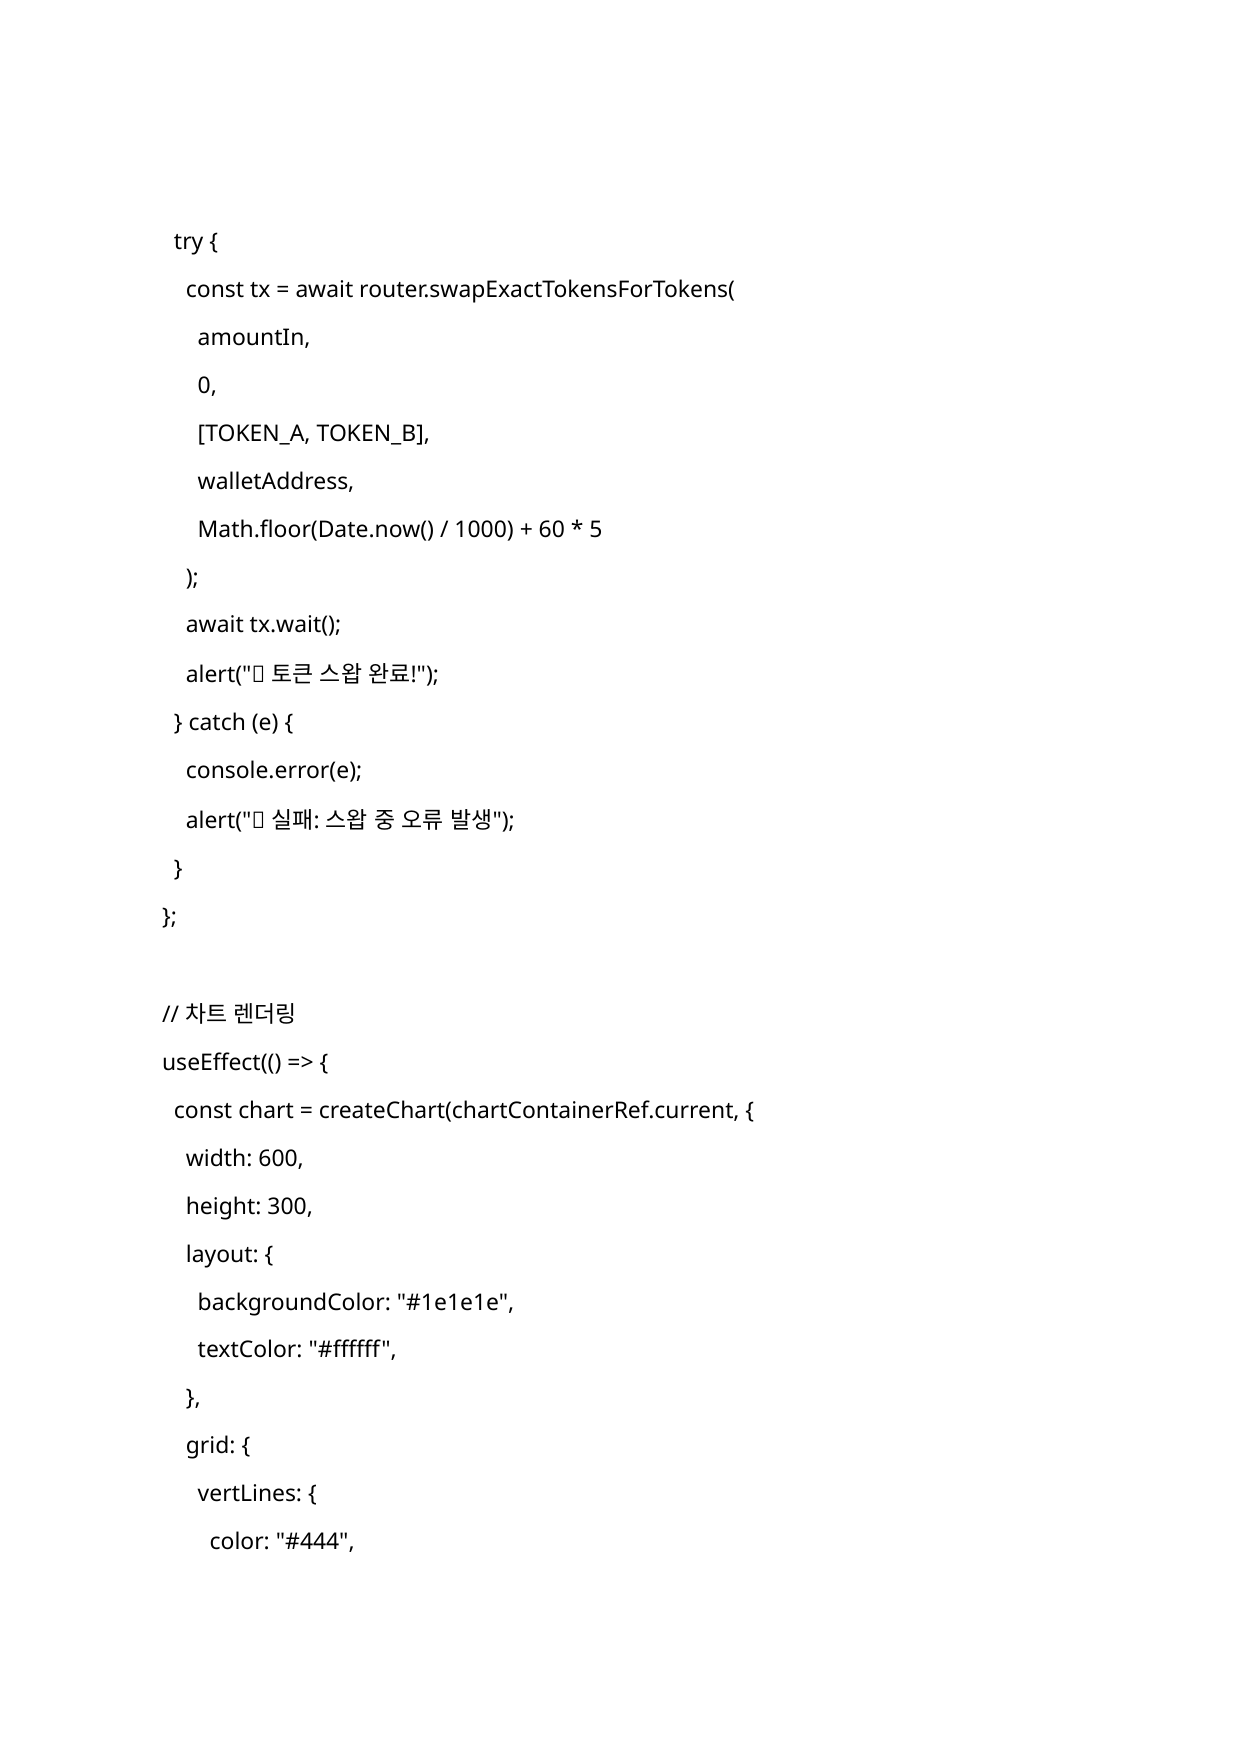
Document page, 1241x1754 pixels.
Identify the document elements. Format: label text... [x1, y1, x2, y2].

text [TOKEN_A, TOKEN_B], [150, 417, 1090, 448]
text useEffect(() => { [150, 1046, 1090, 1077]
text ); [150, 561, 1090, 592]
text await tx.wait(); [150, 608, 1090, 640]
text const tx = await router.swapExactTokensForTokens( [150, 273, 1090, 304]
text }, [150, 1381, 1090, 1413]
text const chart = createChart(chartContainerRef.current, { [150, 1094, 1090, 1125]
text 0, [150, 369, 1090, 400]
text } [150, 852, 1090, 883]
text try { [150, 225, 1090, 256]
text backgroundColor: "#1e1e1e", [150, 1286, 1090, 1317]
text layout: { [150, 1238, 1090, 1269]
text // 차트 렌더링 [150, 996, 1090, 1029]
text vertLines: { [150, 1477, 1090, 1508]
text color: "#444", [150, 1525, 1090, 1556]
text alert("✅ 토큰 스왑 완료!"); [150, 656, 1090, 690]
text textColor: "#ffffff", [150, 1333, 1090, 1365]
text console.error(e); [150, 754, 1090, 786]
text alert("❌ 실패: 스왑 중 오류 발생"); [150, 802, 1090, 836]
text }; [150, 900, 1090, 931]
text amountIn, [150, 321, 1090, 352]
text height: 300, [150, 1190, 1090, 1221]
text } catch (e) { [150, 706, 1090, 738]
text grid: { [150, 1429, 1090, 1461]
text walletAddress, [150, 465, 1090, 496]
text width: 600, [150, 1142, 1090, 1173]
text Math.floor(Date.now() / 1000) + 60 * 5 [150, 513, 1090, 544]
